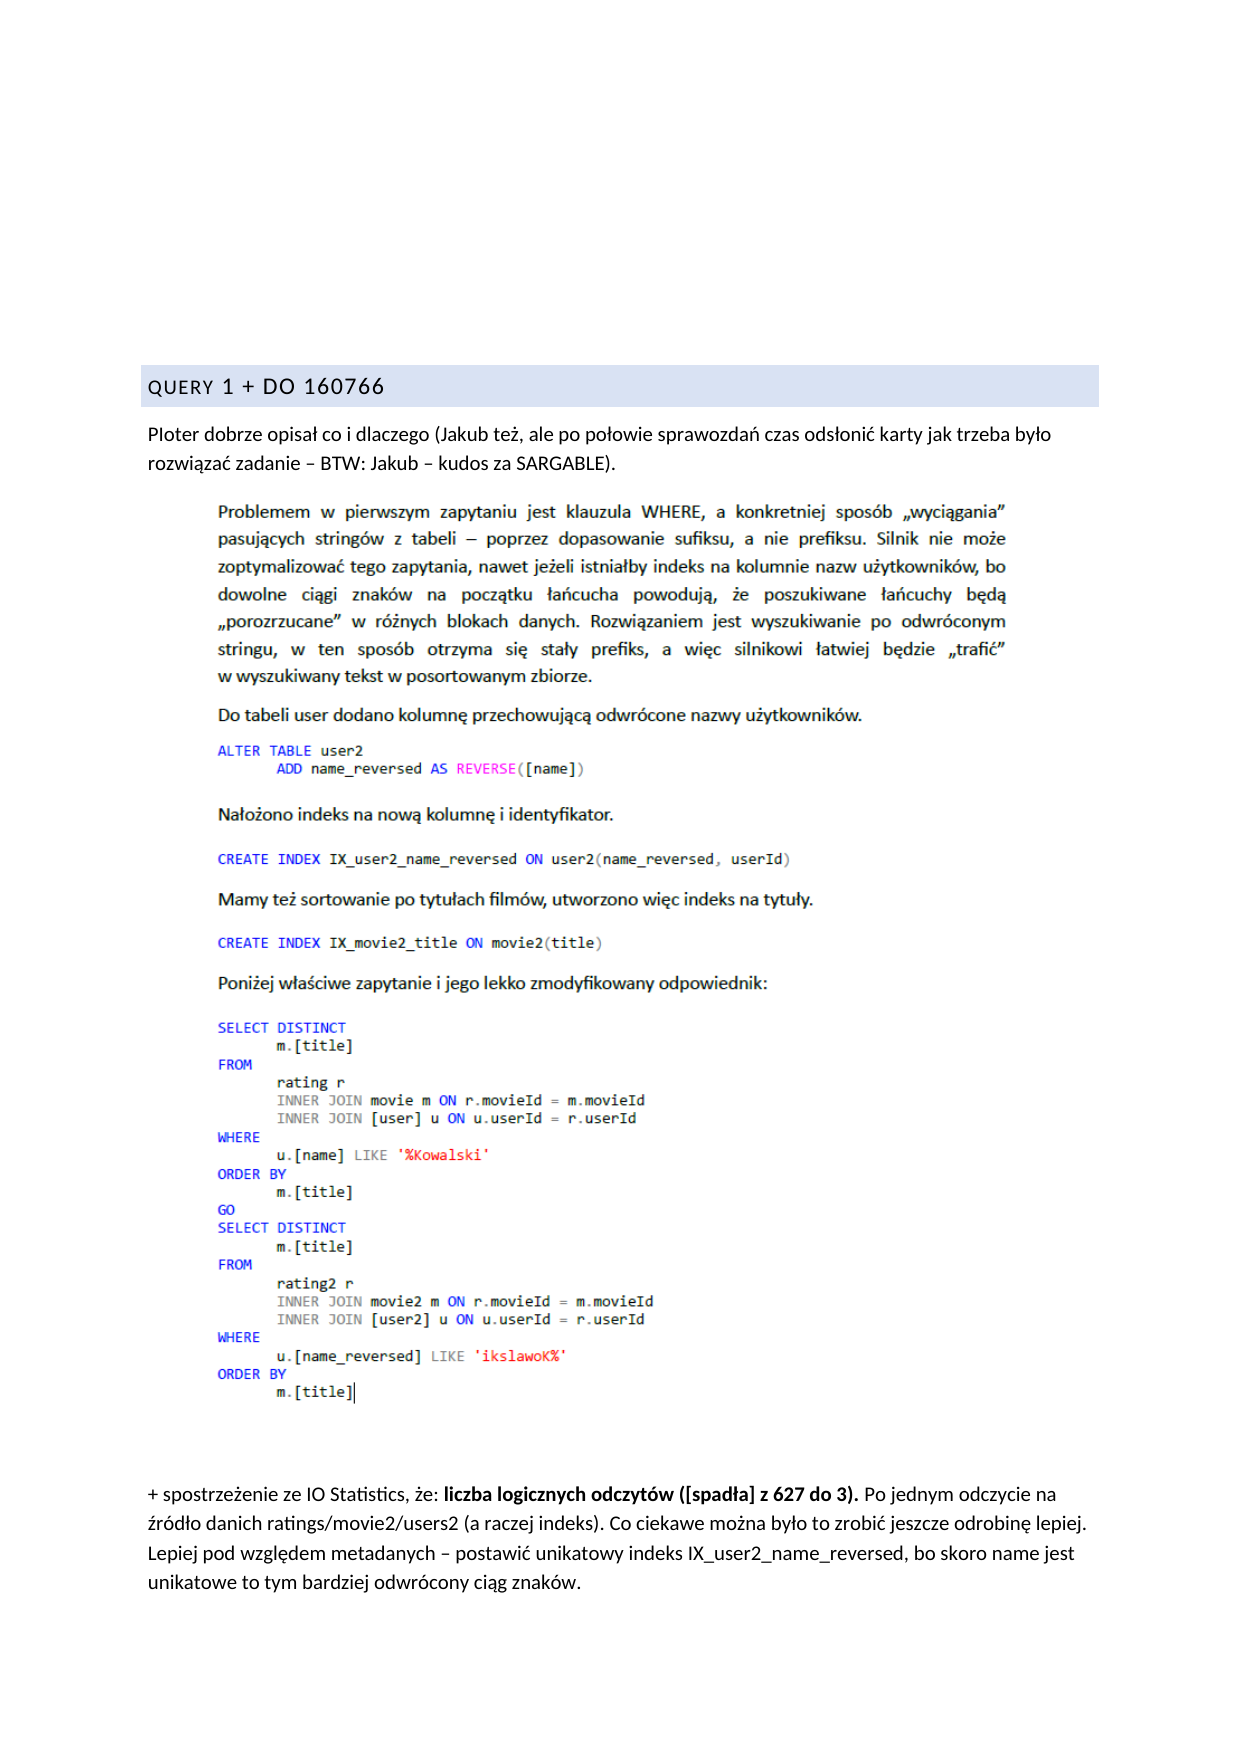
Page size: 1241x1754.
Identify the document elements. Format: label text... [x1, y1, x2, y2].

picture [147, 500, 1093, 1407]
text + spostrzeżenie ze IO Statistics, że: liczba logicznych odczytów ([spadła] z 627 do 3). Po jednym odczycie na źródło danich ratings/movie2/users2 (a raczej indeks). Co ciekawe można było to zrobić jeszcze odrobinę lepiej. Lepiej pod względem metadanych – postawić unikatowy indeks IX_user2_name_reversed, bo skoro name jest unikatowe to tym bardziej odwrócony ciąg znaków. [148, 1481, 1093, 1594]
subtitle Query 1 + do 160766 [148, 371, 1093, 400]
text PIoter dobrze opisał co i dlaczego (Jakub też, ale po połowie sprawozdań czas odsłonić karty jak trzeba było rozwiązać zadanie – BTW: Jakub – kudos za SARGABLE). [148, 421, 1093, 476]
